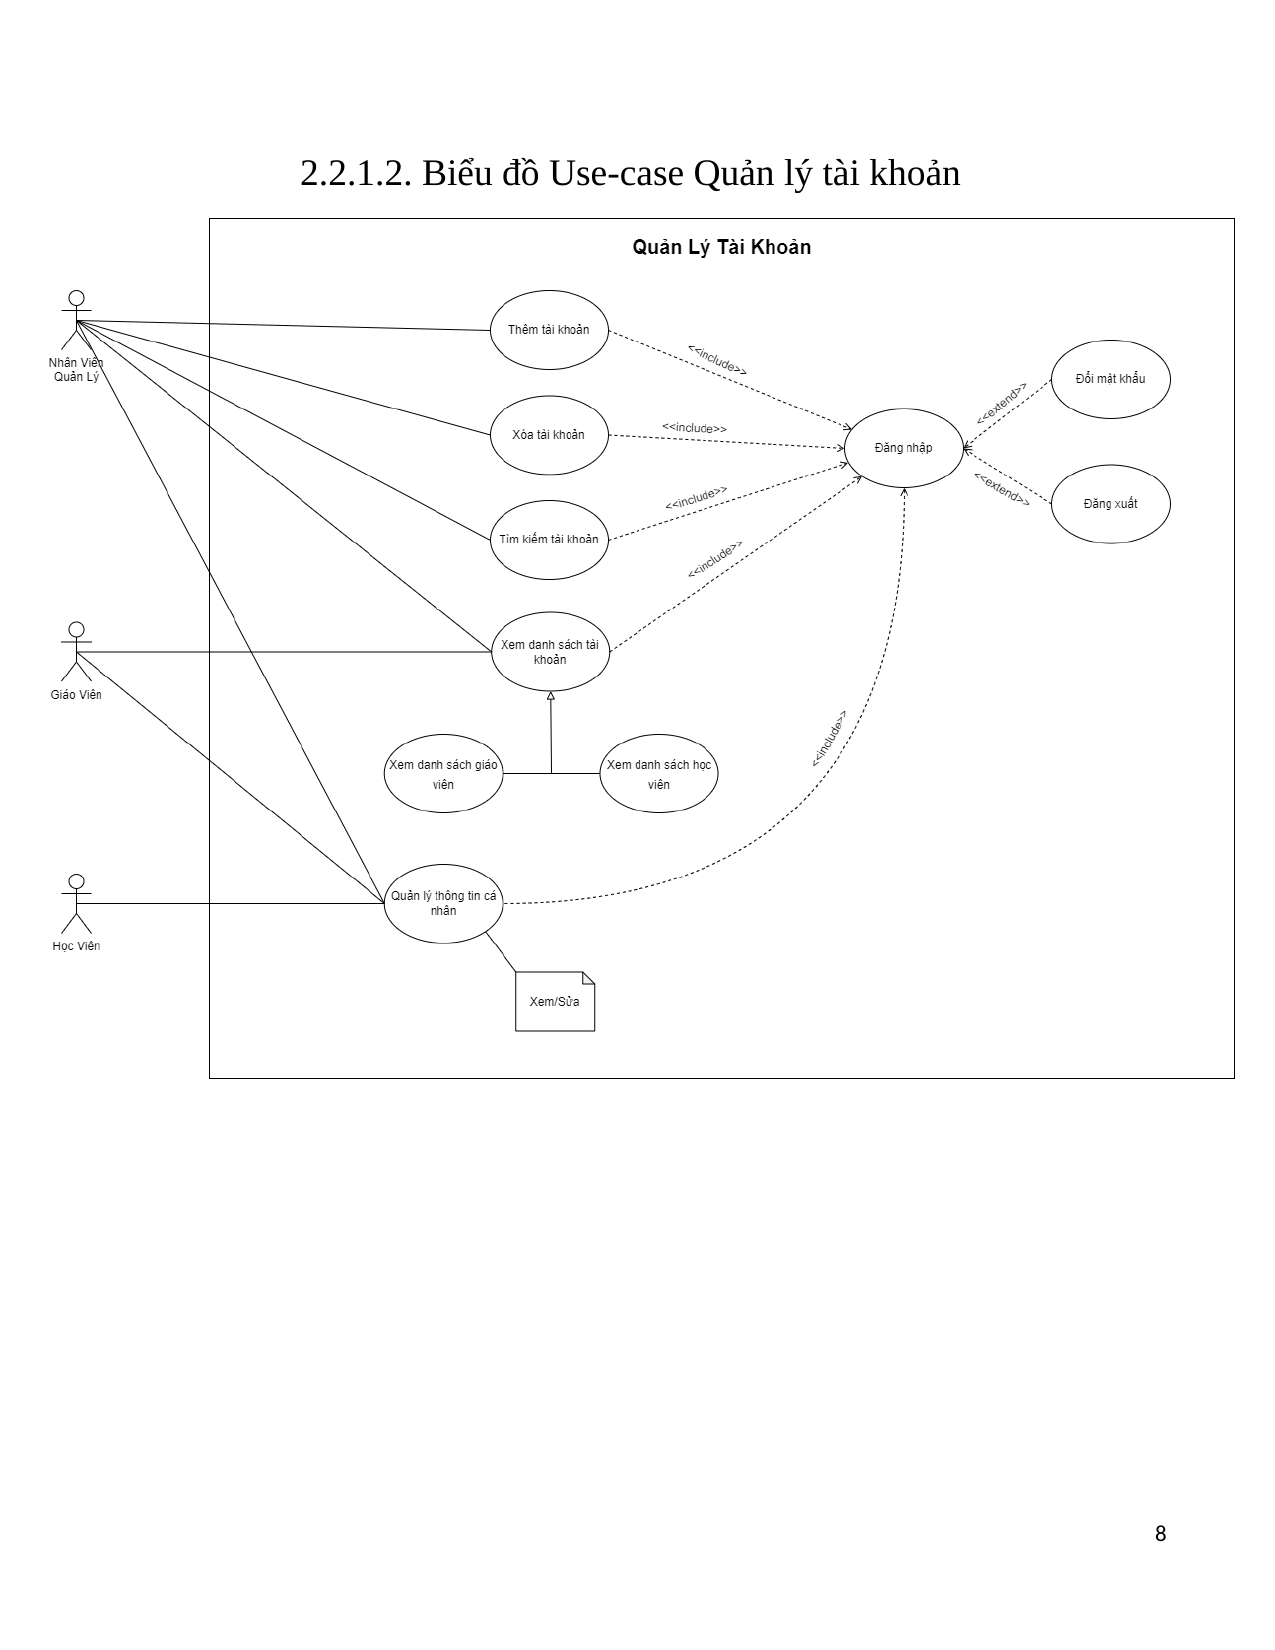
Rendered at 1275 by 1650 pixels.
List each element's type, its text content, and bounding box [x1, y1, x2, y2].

picture [31, 208, 1244, 1083]
text 2.2.1.2. Biểu đồ Use-case Quản lý tài khoản [225, 150, 1167, 193]
